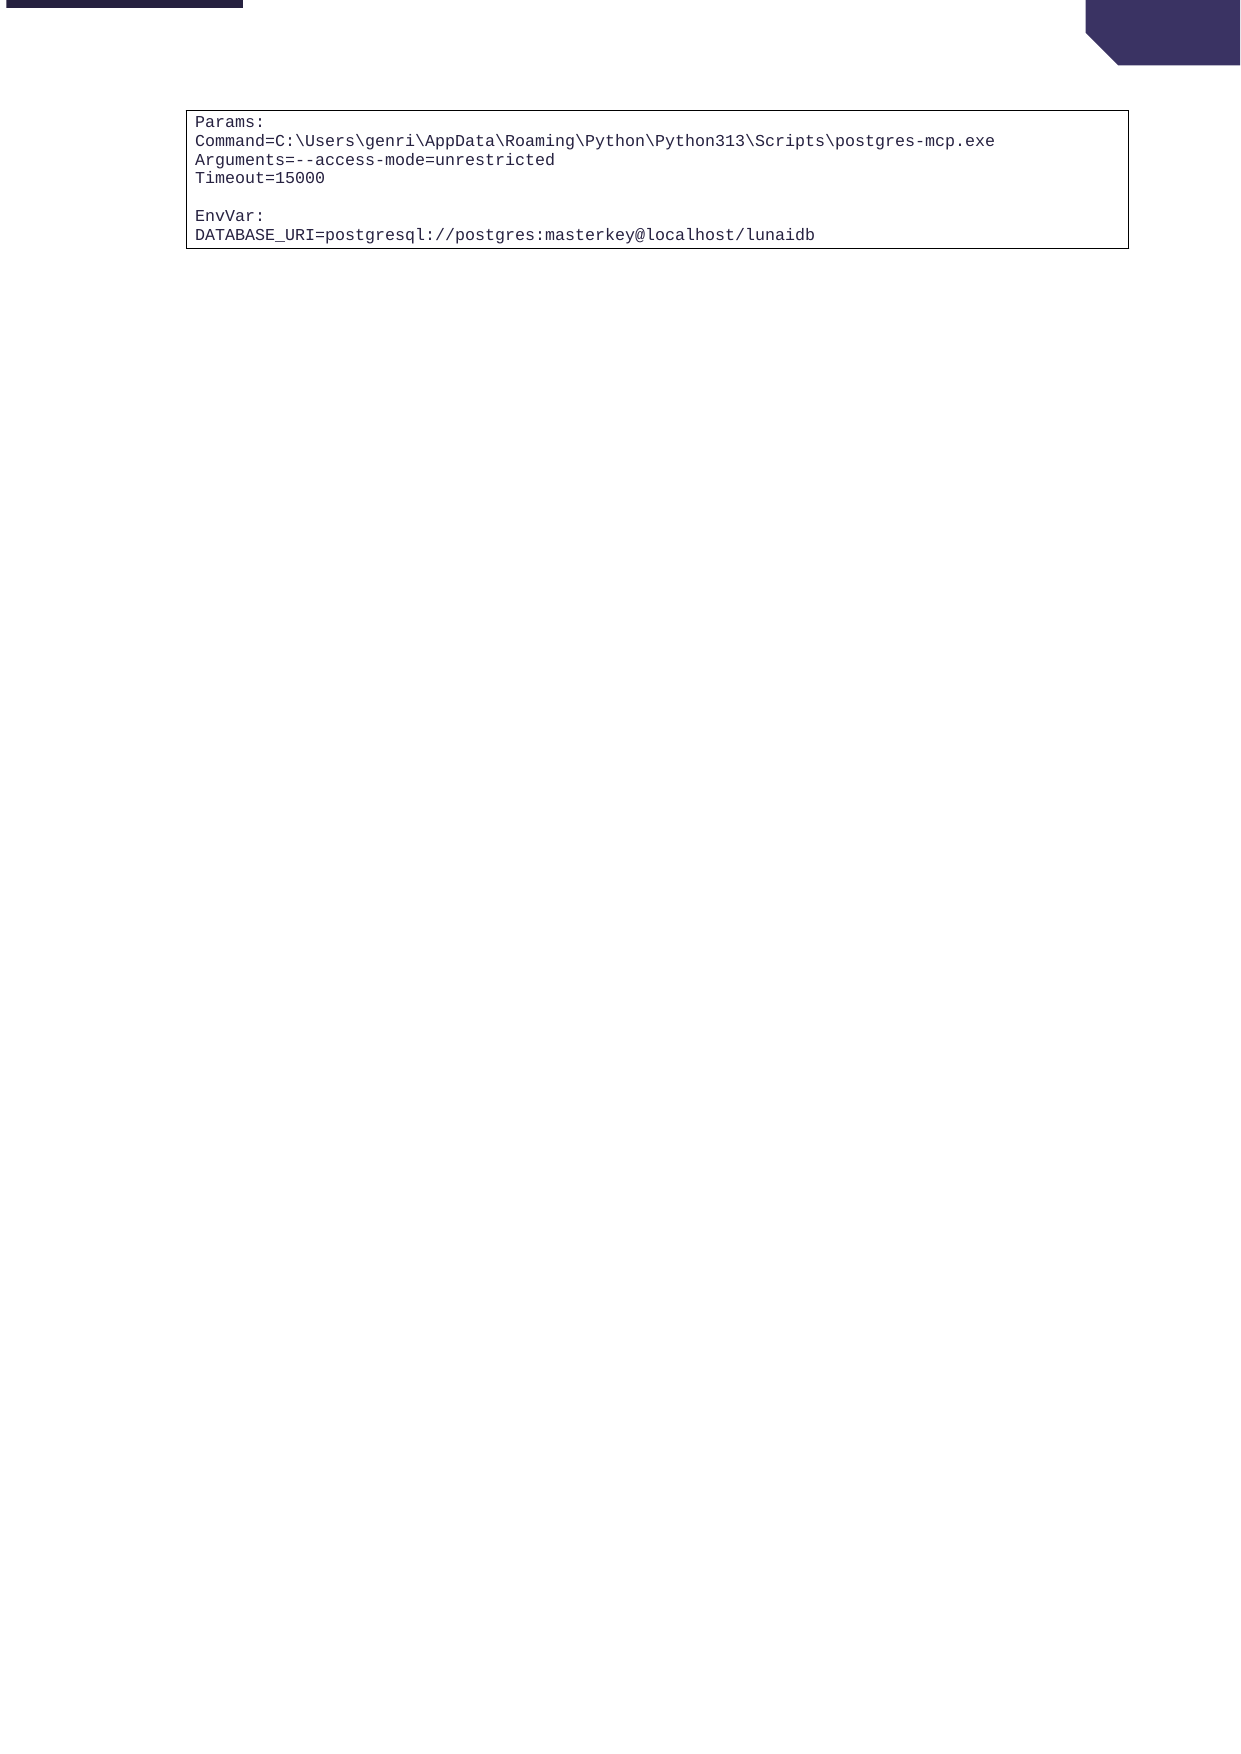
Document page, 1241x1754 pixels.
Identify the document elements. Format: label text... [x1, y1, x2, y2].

text Params: [187, 111, 1128, 129]
text EnvVar: [187, 205, 1128, 223]
text Arguments=--access-mode=unrestricted [187, 148, 1128, 167]
text Timeout=15000 [187, 167, 1128, 189]
text Command=C:\Users\genri\AppData\Roaming\Python\Python313\Scripts\postgres-mcp.exe [187, 129, 1128, 148]
text DATABASE_URI=postgresql://postgres:masterkey@localhost/lunaidb [187, 223, 1128, 248]
